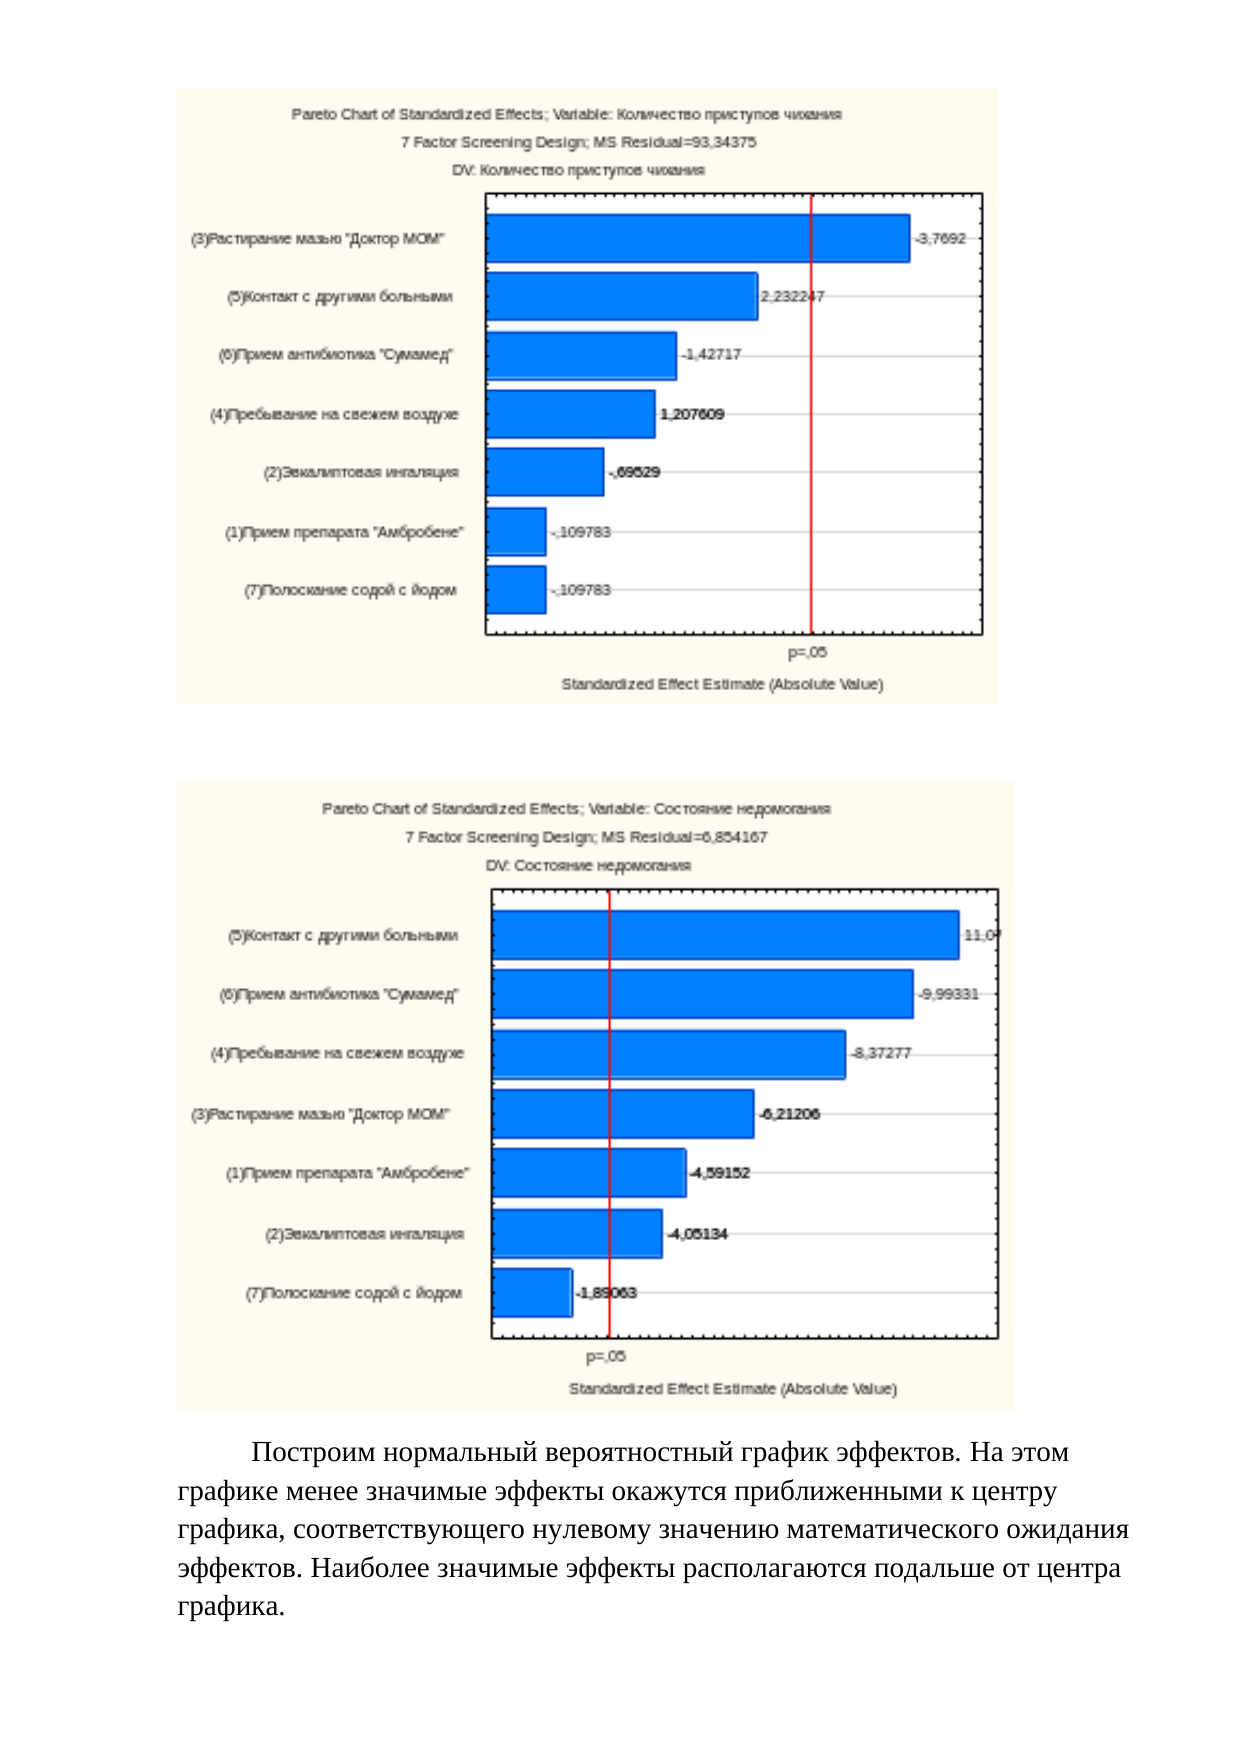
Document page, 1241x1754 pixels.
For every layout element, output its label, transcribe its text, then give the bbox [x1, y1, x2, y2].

text Построим нормальный вероятностный график эффектов. На этом графике менее значимые эффекты окажутся приближенными к центру графика, соответствующего нулевому значению математического ожидания эффектов. Наиболее значимые эффекты располагаются подальше от центра графика. [177, 1434, 1152, 1622]
